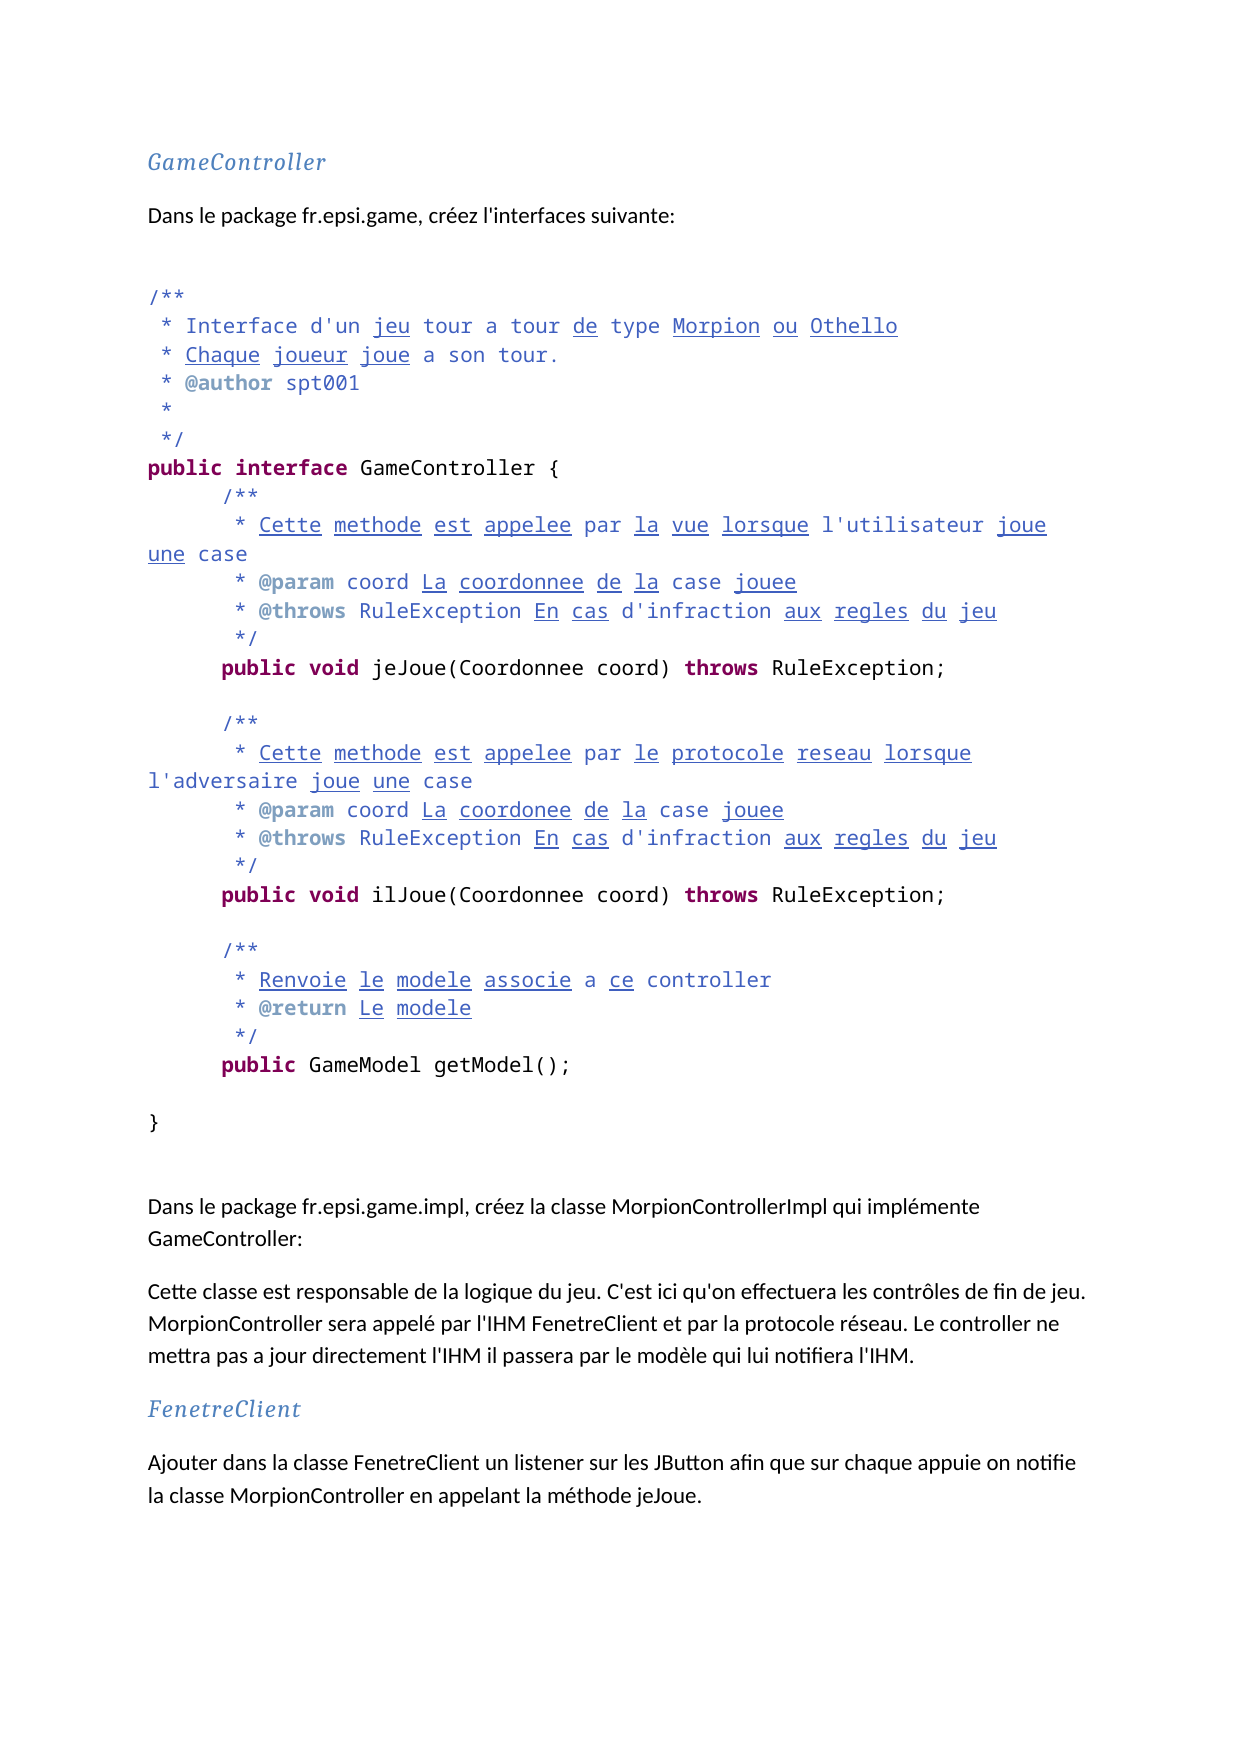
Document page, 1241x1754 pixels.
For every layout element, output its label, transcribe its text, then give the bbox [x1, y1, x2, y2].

text * Cette methode est appelee par la vue lorsque l'utilisateur joue une case [148, 510, 1093, 567]
text } [148, 1107, 1093, 1135]
text Cette classe est responsable de la logique du jeu. C'est ici qu'on effectuera les contrôles de fin de jeu. MorpionController sera appelé par l'IHM FenetreClient et par la protocole réseau. Le controller ne mettra pas a jour directement l'IHM il passera par le modèle qui lui notifiera l'IHM. [148, 1277, 1093, 1370]
text */ [148, 425, 1093, 453]
text * Chaque joueur joue a son tour. [148, 340, 1093, 368]
text * [148, 397, 1093, 425]
text * Cette methode est appelee par le protocole reseau lorsque l'adversaire joue une case [148, 738, 1093, 795]
text /** [148, 709, 1093, 738]
text * Renvoie le modele associe a ce controller [148, 965, 1093, 993]
text * @return Le modele [148, 993, 1093, 1022]
text public GameModel getModel(); [148, 1050, 1093, 1079]
text */ [148, 624, 1093, 653]
text */ [148, 852, 1093, 880]
text /** [148, 937, 1093, 965]
text Ajouter dans la classe FenetreClient un listener sur les JButton afin que sur chaque appuie on notifie la classe MorpionController en appelant la méthode jeJoue. [148, 1448, 1093, 1509]
text * Interface d'un jeu tour a tour de type Morpion ou Othello [148, 311, 1093, 340]
text Dans le package fr.epsi.game.impl, créez la classe MorpionControllerImpl qui implémente GameController: [148, 1192, 1093, 1252]
text * @param coord La coordonnee de la case jouee [148, 567, 1093, 596]
text public interface GameController { [148, 453, 1093, 482]
text * @param coord La coordonee de la case jouee [148, 795, 1093, 823]
subtitle FenetreClient [148, 1395, 1093, 1423]
text Dans le package fr.epsi.game, créez l'interfaces suivante: [148, 201, 1093, 229]
text /** [148, 482, 1093, 510]
text /** [148, 283, 1093, 311]
subtitle GameController [148, 148, 1093, 176]
text * @throws RuleException En cas d'infraction aux regles du jeu [148, 823, 1093, 852]
text * @author spt001 [148, 368, 1093, 397]
text public void jeJoue(Coordonnee coord) throws RuleException; [148, 653, 1093, 681]
text */ [148, 1022, 1093, 1050]
text * @throws RuleException En cas d'infraction aux regles du jeu [148, 596, 1093, 624]
text public void ilJoue(Coordonnee coord) throws RuleException; [148, 880, 1093, 908]
